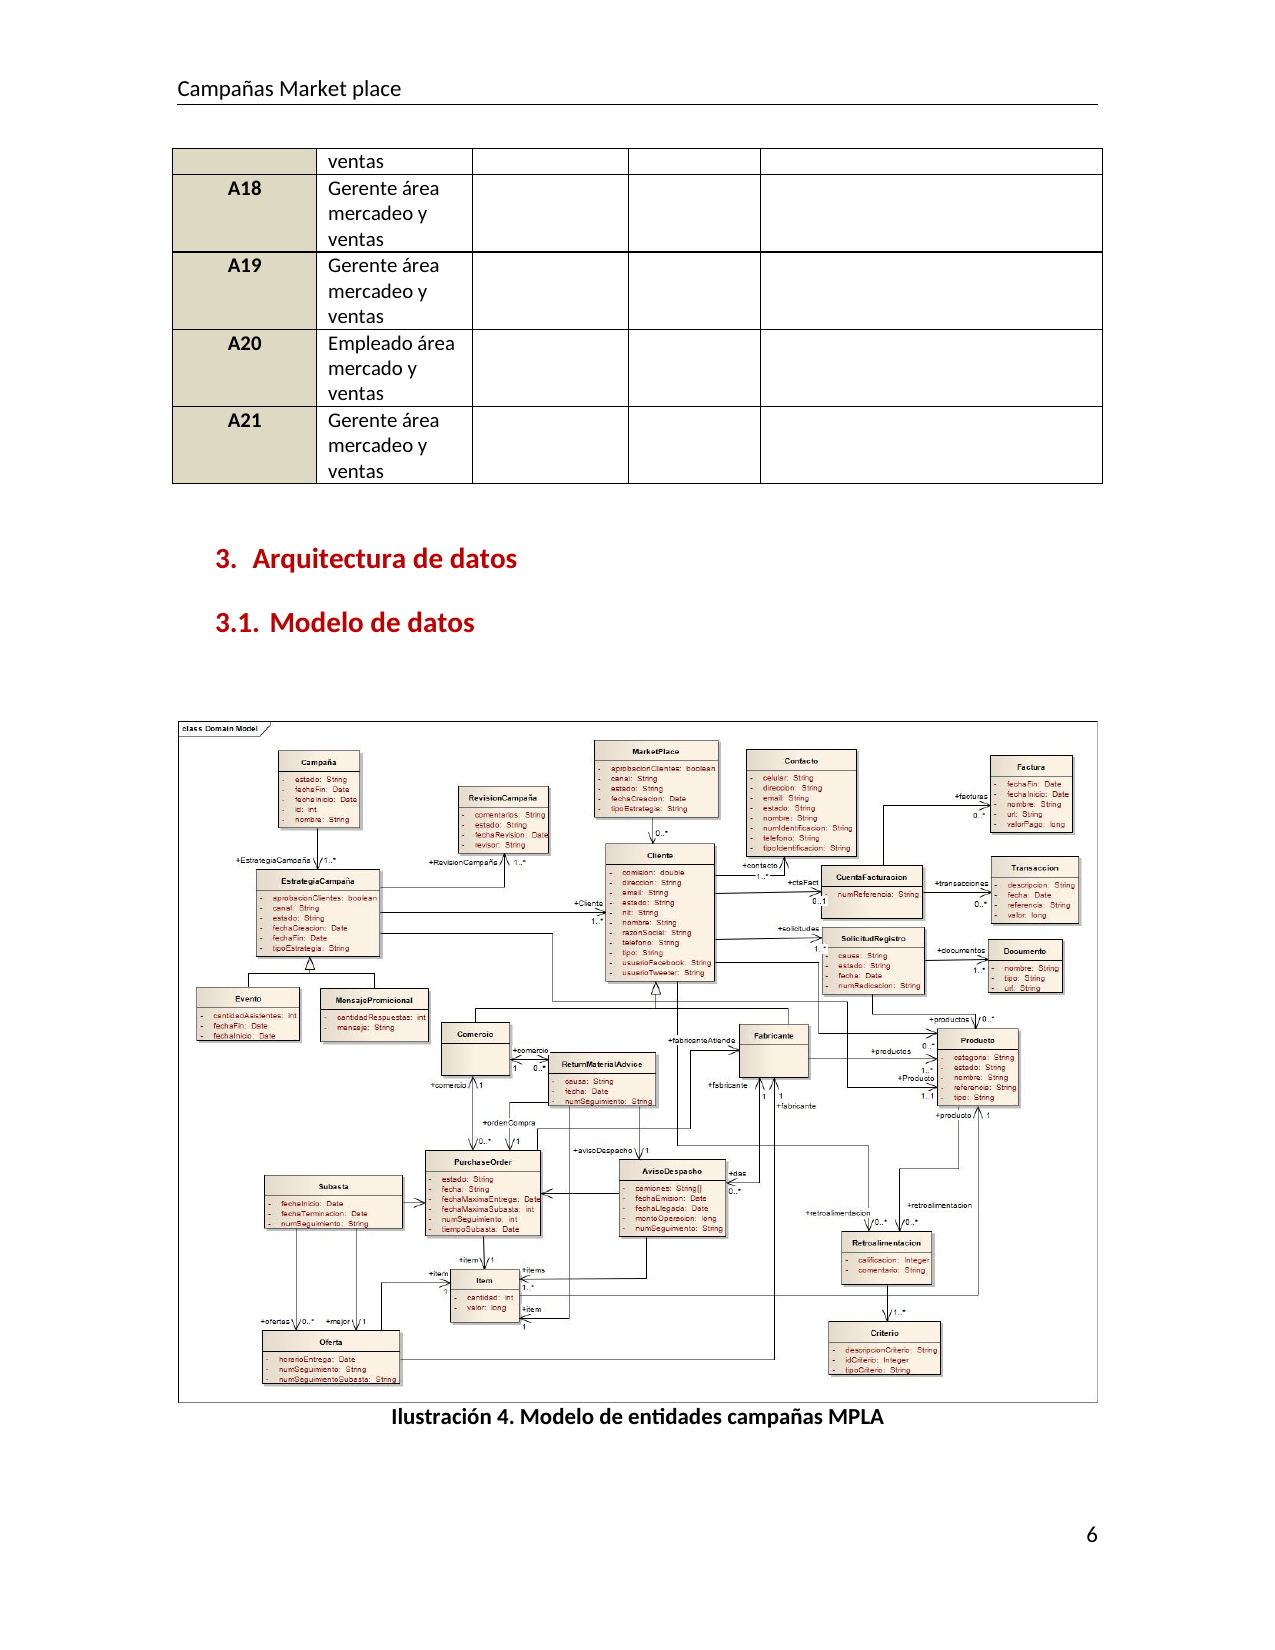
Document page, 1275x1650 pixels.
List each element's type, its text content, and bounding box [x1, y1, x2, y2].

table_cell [317, 149, 472, 174]
table_cell [761, 330, 1102, 406]
table_cell A21 [173, 407, 316, 483]
table_cell Empleado área mercado y ventas [317, 330, 472, 406]
table_cell [629, 149, 760, 174]
table_cell [473, 149, 628, 174]
table_cell [629, 330, 760, 406]
table_cell [761, 149, 1102, 174]
picture [177, 720, 1098, 1403]
table_cell [629, 175, 760, 251]
table_cell [629, 253, 760, 329]
table_cell [473, 407, 628, 483]
table_cell [473, 330, 628, 406]
table_cell A19 [173, 253, 316, 329]
table_cell [761, 175, 1102, 251]
table_cell [629, 407, 760, 483]
table_cell [761, 253, 1102, 329]
subtitle Arquitectura de datos [215, 540, 1098, 576]
table_cell Gerente área mercadeo y ventas [317, 175, 472, 251]
table_cell Gerente área mercadeo y ventas [317, 407, 472, 483]
table_cell [473, 175, 628, 251]
table_cell Gerente área mercadeo y ventas [317, 253, 472, 329]
table_cell A20 [173, 330, 316, 406]
table_cell [761, 407, 1102, 483]
table_cell A18 [173, 175, 316, 251]
subtitle Modelo de datos [215, 604, 1098, 639]
table_cell A17 [173, 149, 316, 174]
text Ilustración 4. Modelo de entidades campañas MPLA [177, 1403, 1098, 1430]
table_cell [473, 253, 628, 329]
